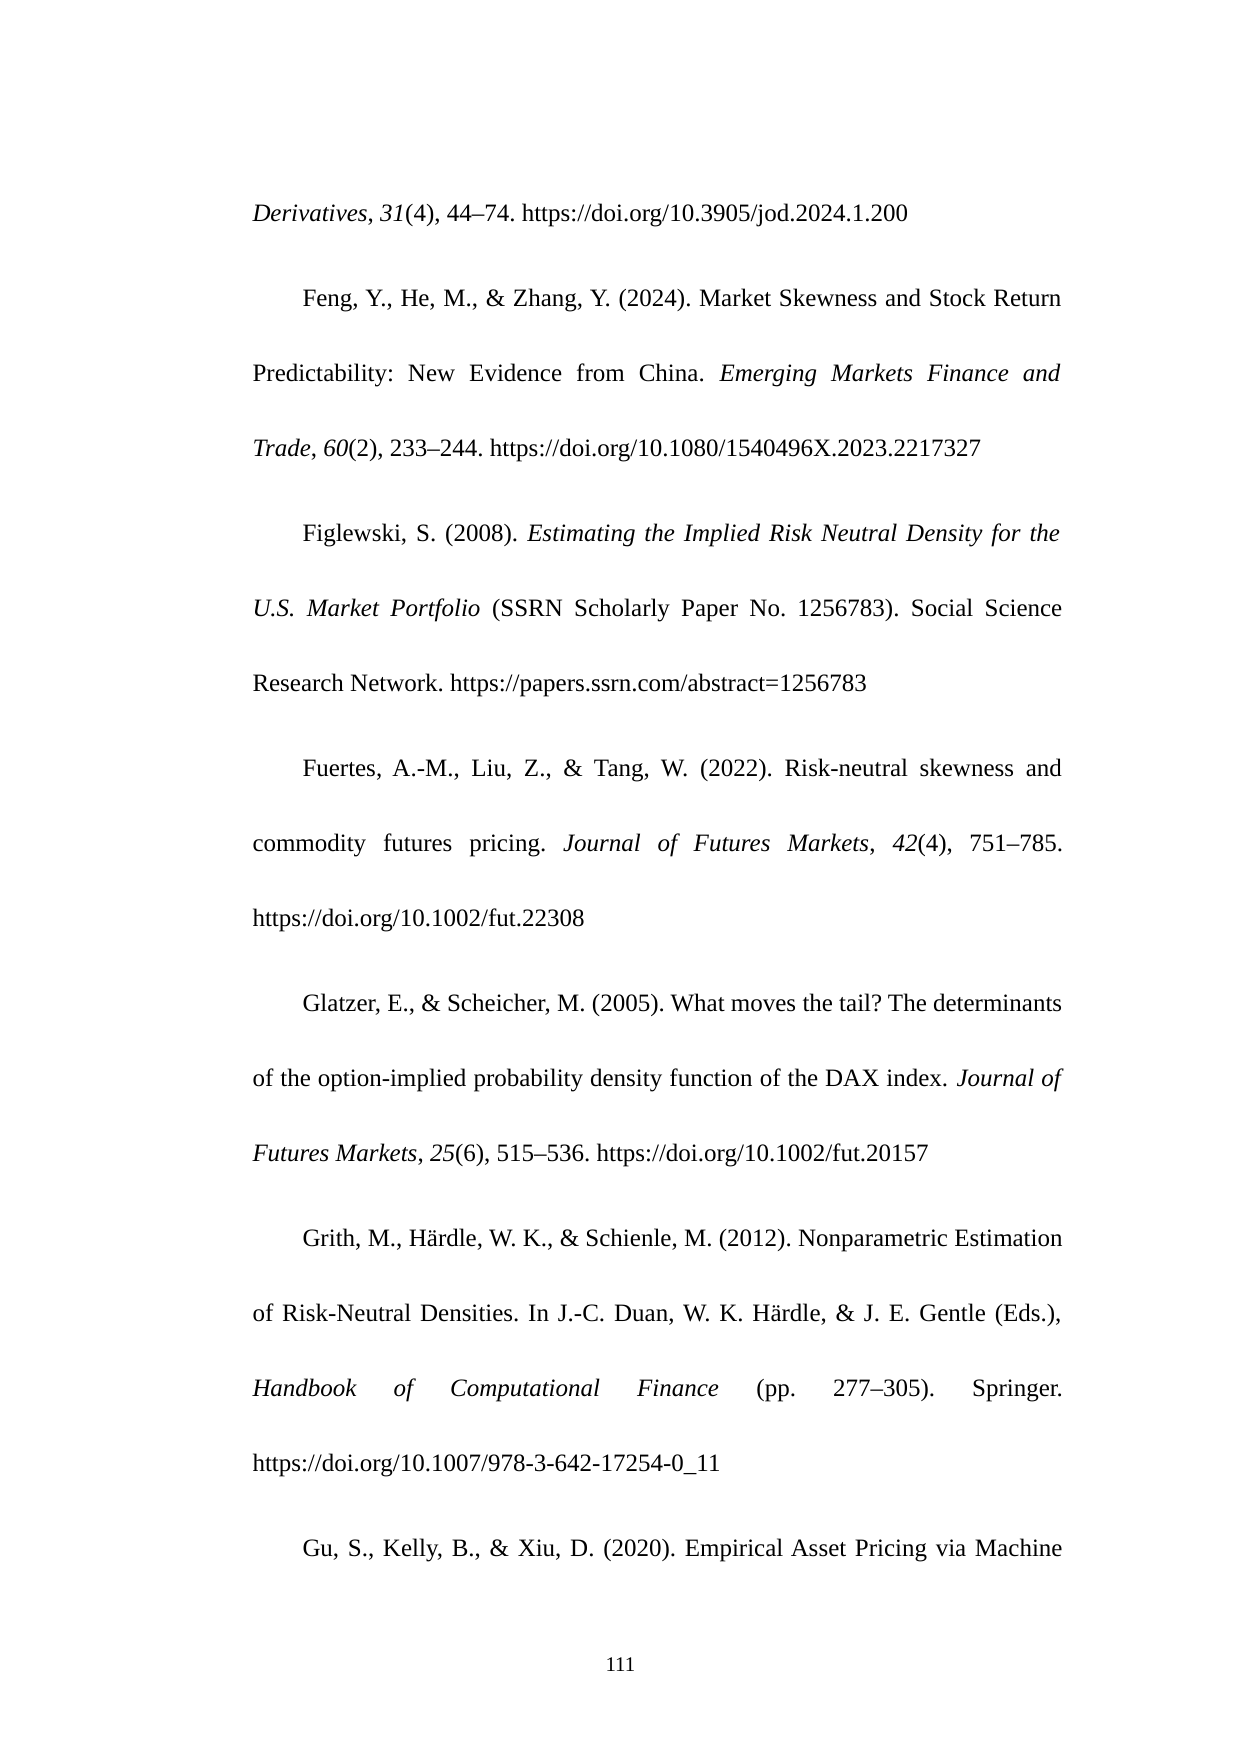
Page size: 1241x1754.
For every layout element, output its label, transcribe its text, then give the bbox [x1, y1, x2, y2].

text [252, 194, 1063, 231]
text Feng, Y., He, M., & Zhang, Y. (2024). Market Skewness and Stock Return Predictability: New Evidence from China. Emerging Markets Finance and Trade, 60(2), 233–244. https://doi.org/10.1080/1540496X.2023.2217327 [252, 279, 1063, 466]
text Figlewski, S. (2008). Estimating the Implied Risk Neutral Density for the U.S. Market Portfolio (SSRN Scholarly Paper No. 1256783). Social Science Research Network. https://papers.ssrn.com/abstract=1256783 [252, 514, 1063, 701]
text Glatzer, E., & Scheicher, M. (2005). What moves the tail? The determinants of the option-implied probability density function of the DAX index. Journal of Futures Markets, 25(6), 515–536. https://doi.org/10.1002/fut.20157 [252, 984, 1063, 1171]
text Fuertes, A.-M., Liu, Z., & Tang, W. (2022). Risk-neutral skewness and commodity futures pricing. Journal of Futures Markets, 42(4), 751–785. https://doi.org/10.1002/fut.22308 [252, 749, 1063, 936]
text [252, 1529, 1063, 1566]
text Grith, M., Härdle, W. K., & Schienle, M. (2012). Nonparametric Estimation of Risk-Neutral Densities. In J.-C. Duan, W. K. Härdle, & J. E. Gentle (Eds.), Handbook of Computational Finance (pp. 277–305). Springer. https://doi.org/10.1007/978-3-642-17254-0_11 [252, 1219, 1063, 1481]
